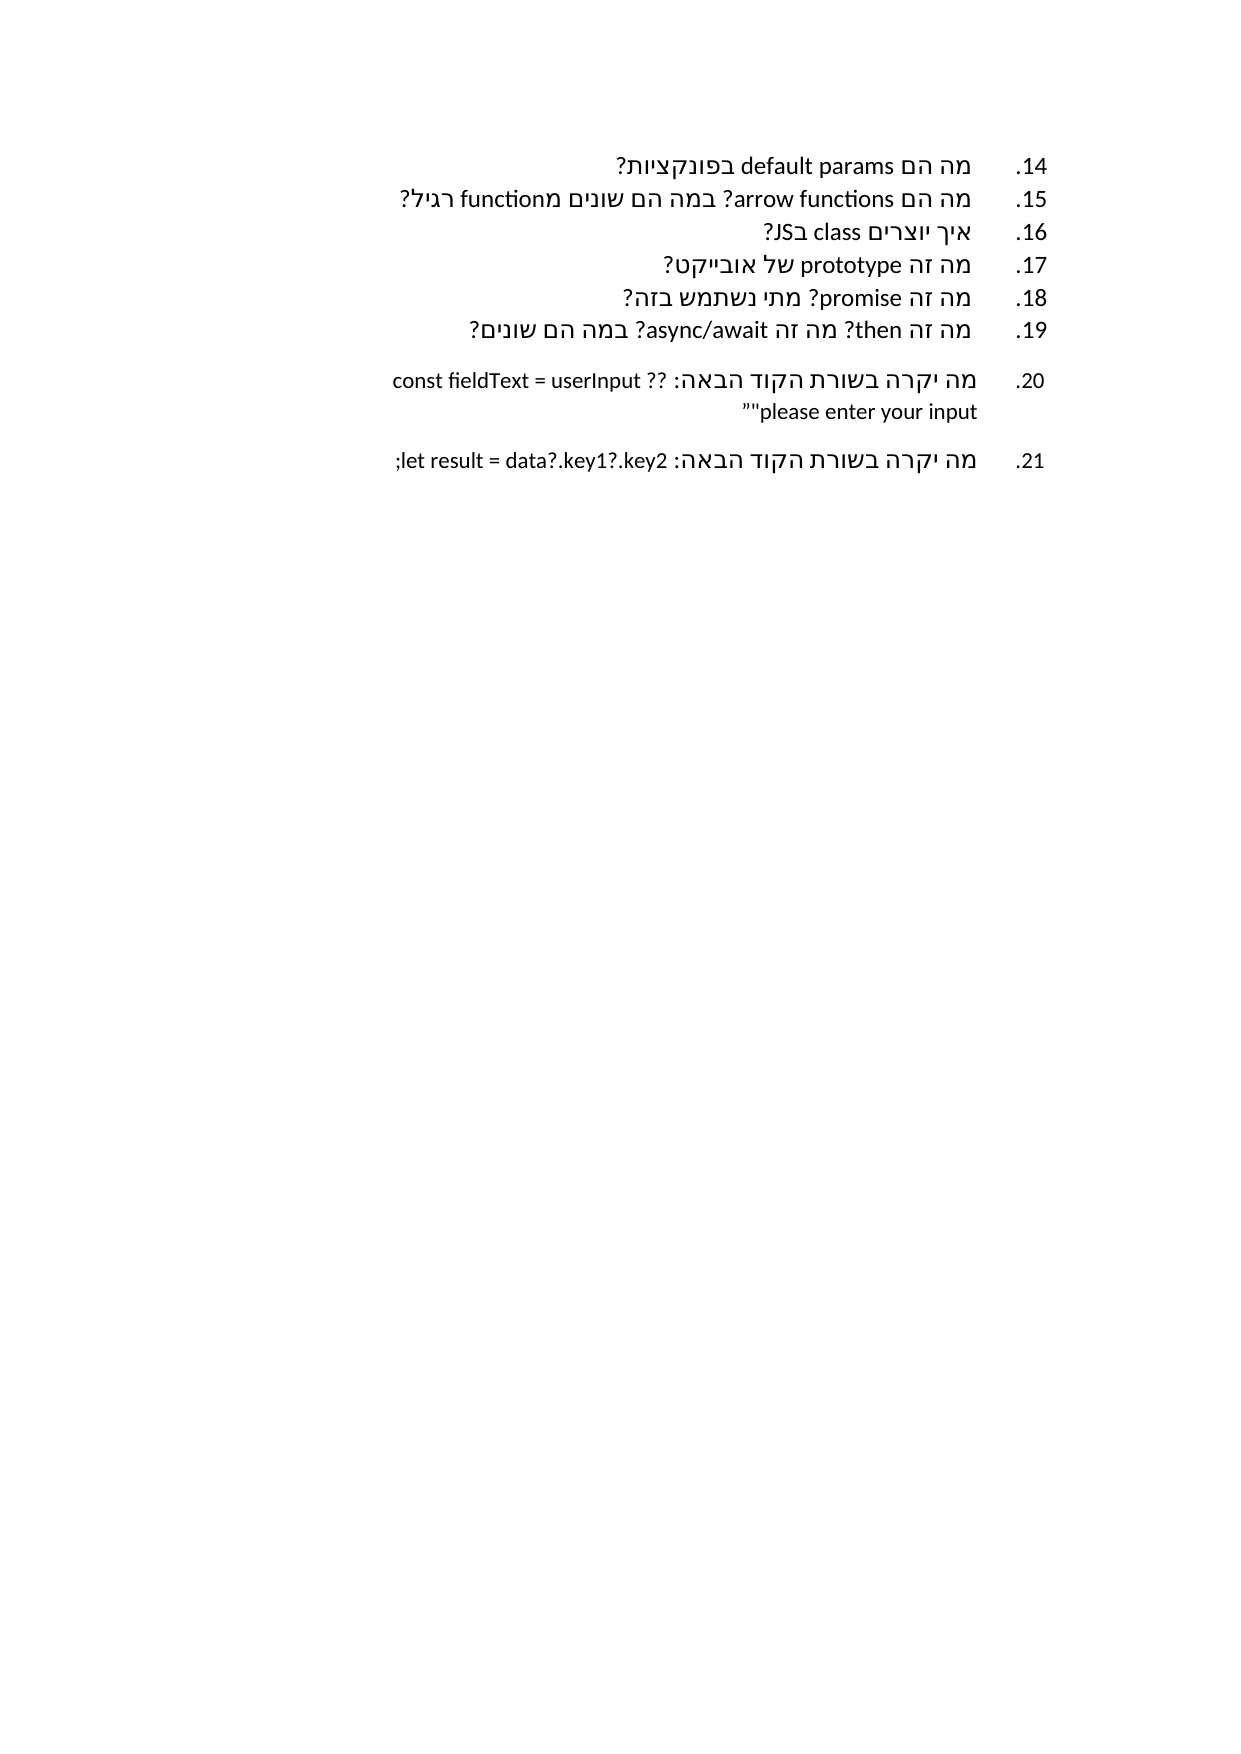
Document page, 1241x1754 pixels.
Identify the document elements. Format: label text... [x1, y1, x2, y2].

list מה יקרה בשורת הקוד הבאה: const fieldText = userInput ?? "please enter your input” [187, 364, 1015, 425]
list מה זה prototype של אובייקט? [187, 249, 1015, 279]
list איך יוצרים class בJS? [187, 216, 1015, 246]
list מה הם default params בפונקציות? [187, 150, 1015, 181]
list מה יקרה בשורת הקוד הבאה: let result = data?.key1?.key2; [187, 444, 1015, 474]
list מה זה then? מה זה async/await? במה הם שונים? [187, 314, 1015, 345]
list מה הם arrow functions? במה הם שונים מfunction רגיל? [187, 183, 1015, 213]
list מה זה promise? מתי נשתמש בזה? [187, 282, 1015, 312]
